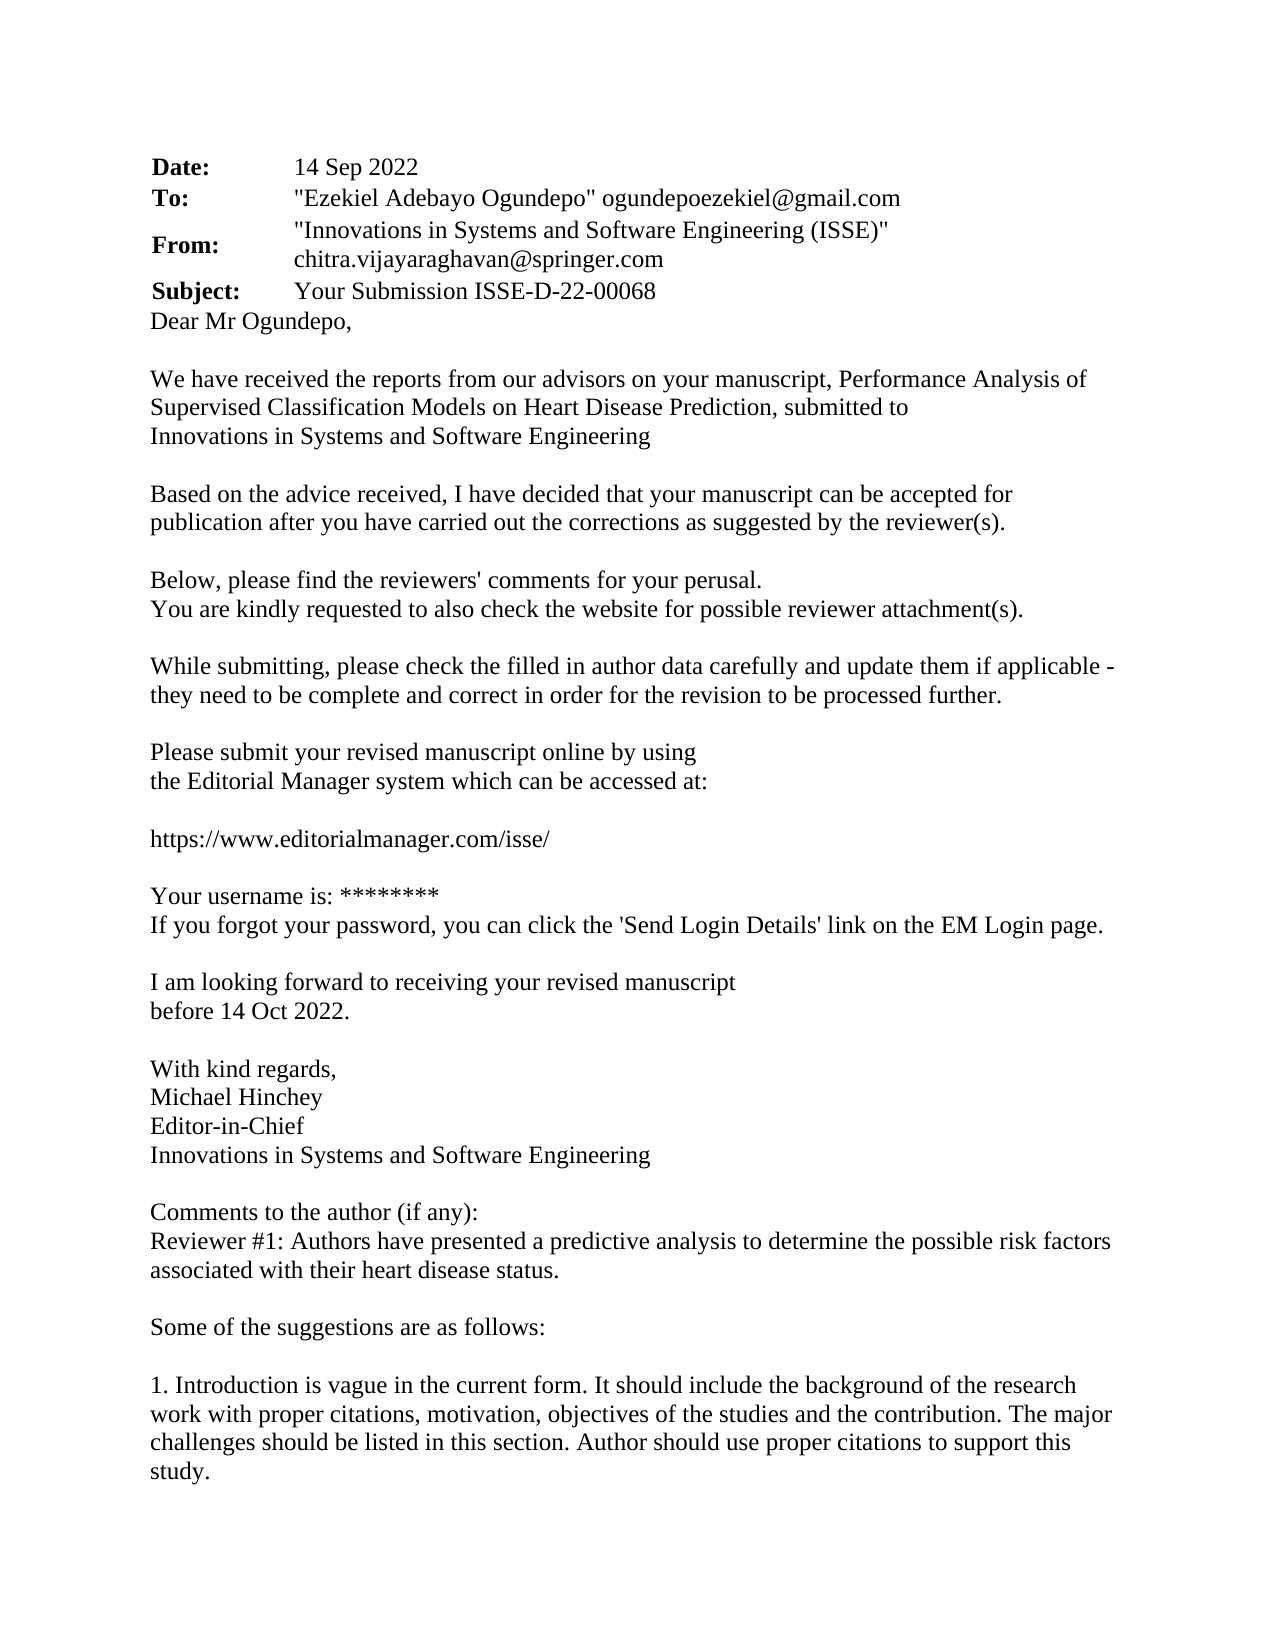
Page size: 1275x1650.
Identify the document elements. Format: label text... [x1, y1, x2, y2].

table_cell Your Submission ISSE-D-22-00068 [292, 274, 1125, 306]
table_cell To: [150, 182, 292, 214]
table_header 14 Sep 2022 [292, 150, 1125, 182]
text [150, 306, 1125, 1485]
table_cell "Innovations in Systems and Software Engineering (ISSE)" chitra.vijayaraghavan@springer.com [292, 214, 1125, 274]
table_cell From: [150, 214, 292, 274]
table_header Date: [150, 150, 292, 182]
table_cell Subject: [150, 274, 292, 306]
table_cell "Ezekiel Adebayo Ogundepo" ogundepoezekiel@gmail.com [292, 182, 1125, 214]
